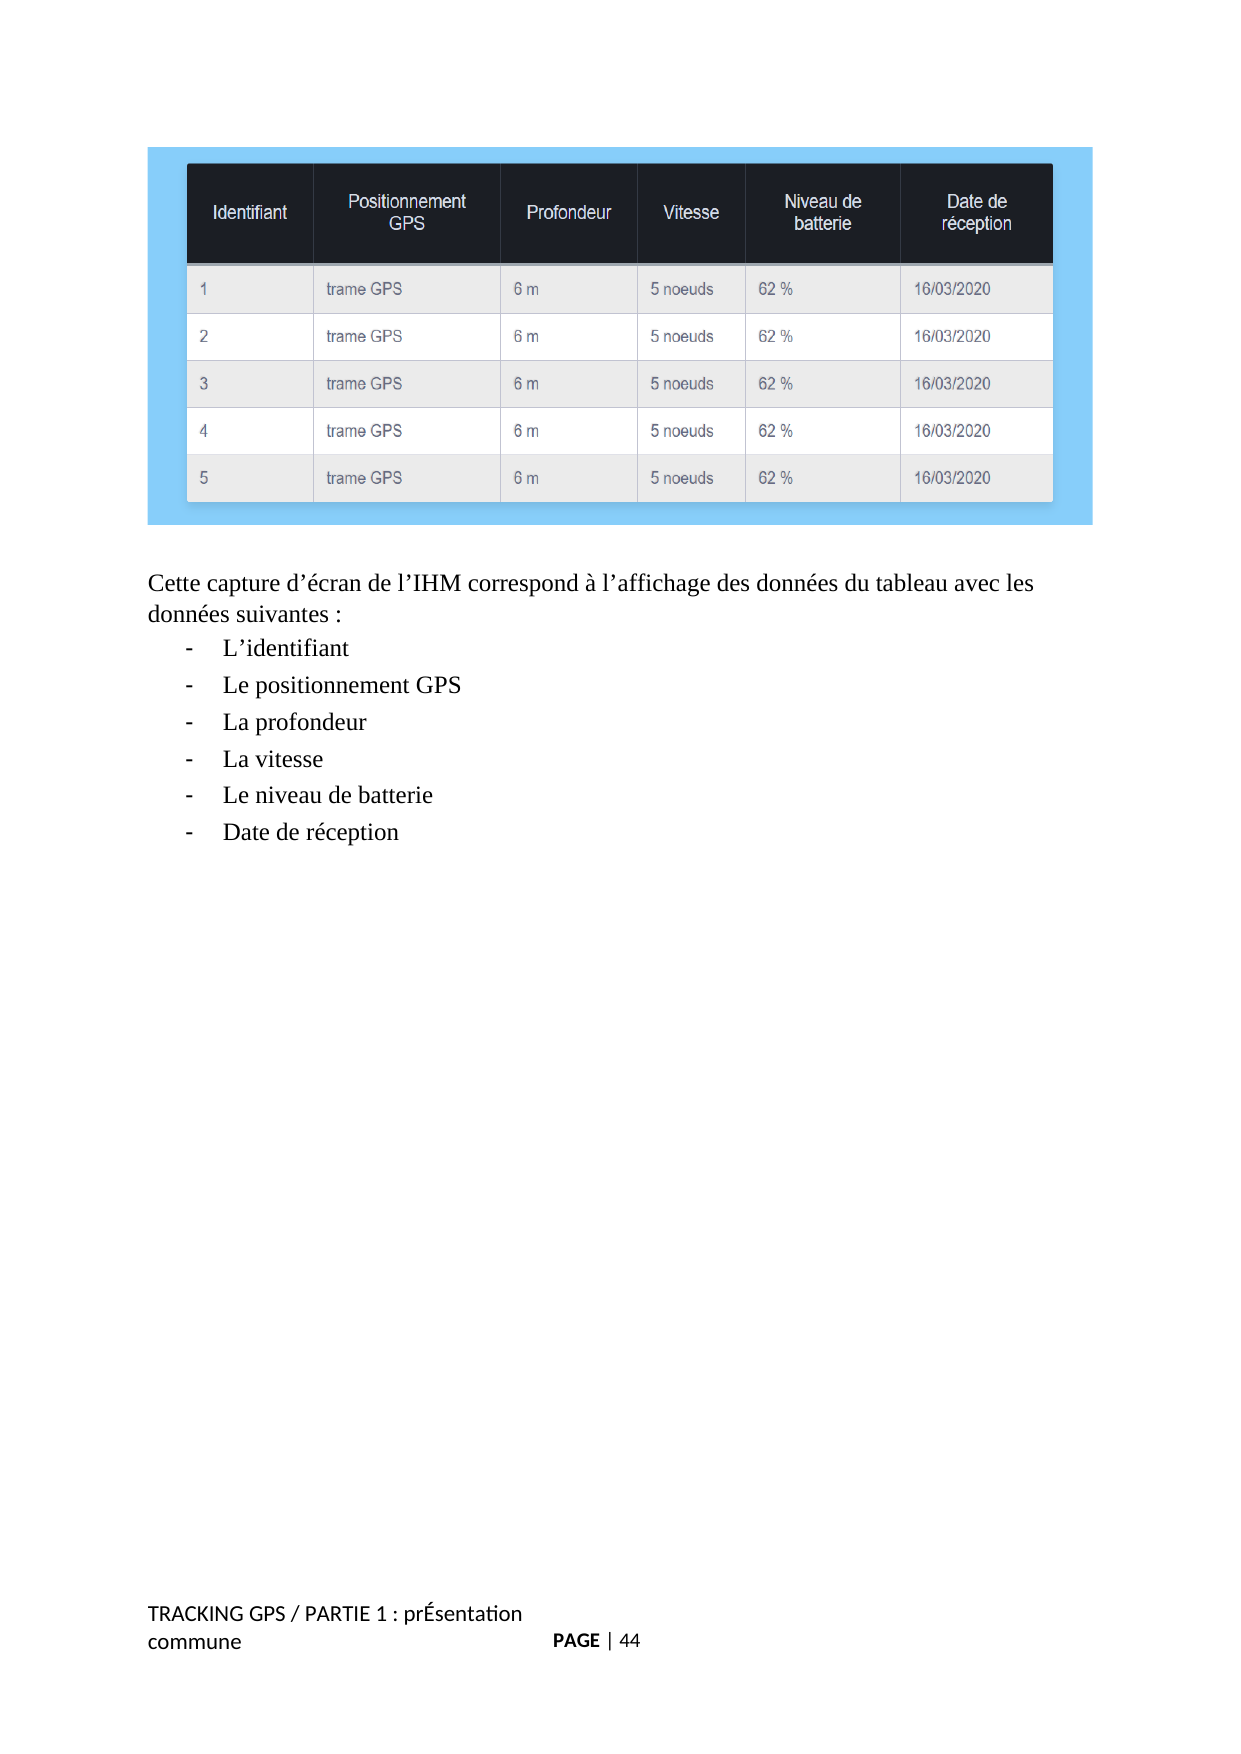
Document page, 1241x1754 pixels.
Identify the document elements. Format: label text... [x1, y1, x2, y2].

list Date de réception [185, 814, 1093, 848]
list Le niveau de batterie [185, 777, 1093, 811]
list Le positionnement GPS [185, 667, 1093, 701]
text Cette capture d’écran de l’IHM correspond à l’affichage des données du tableau avec les données suivantes : [148, 568, 1093, 628]
picture [147, 147, 1093, 525]
list La profondeur [185, 704, 1093, 738]
list La vitesse [185, 740, 1093, 774]
list L’identifiant [185, 630, 1093, 664]
